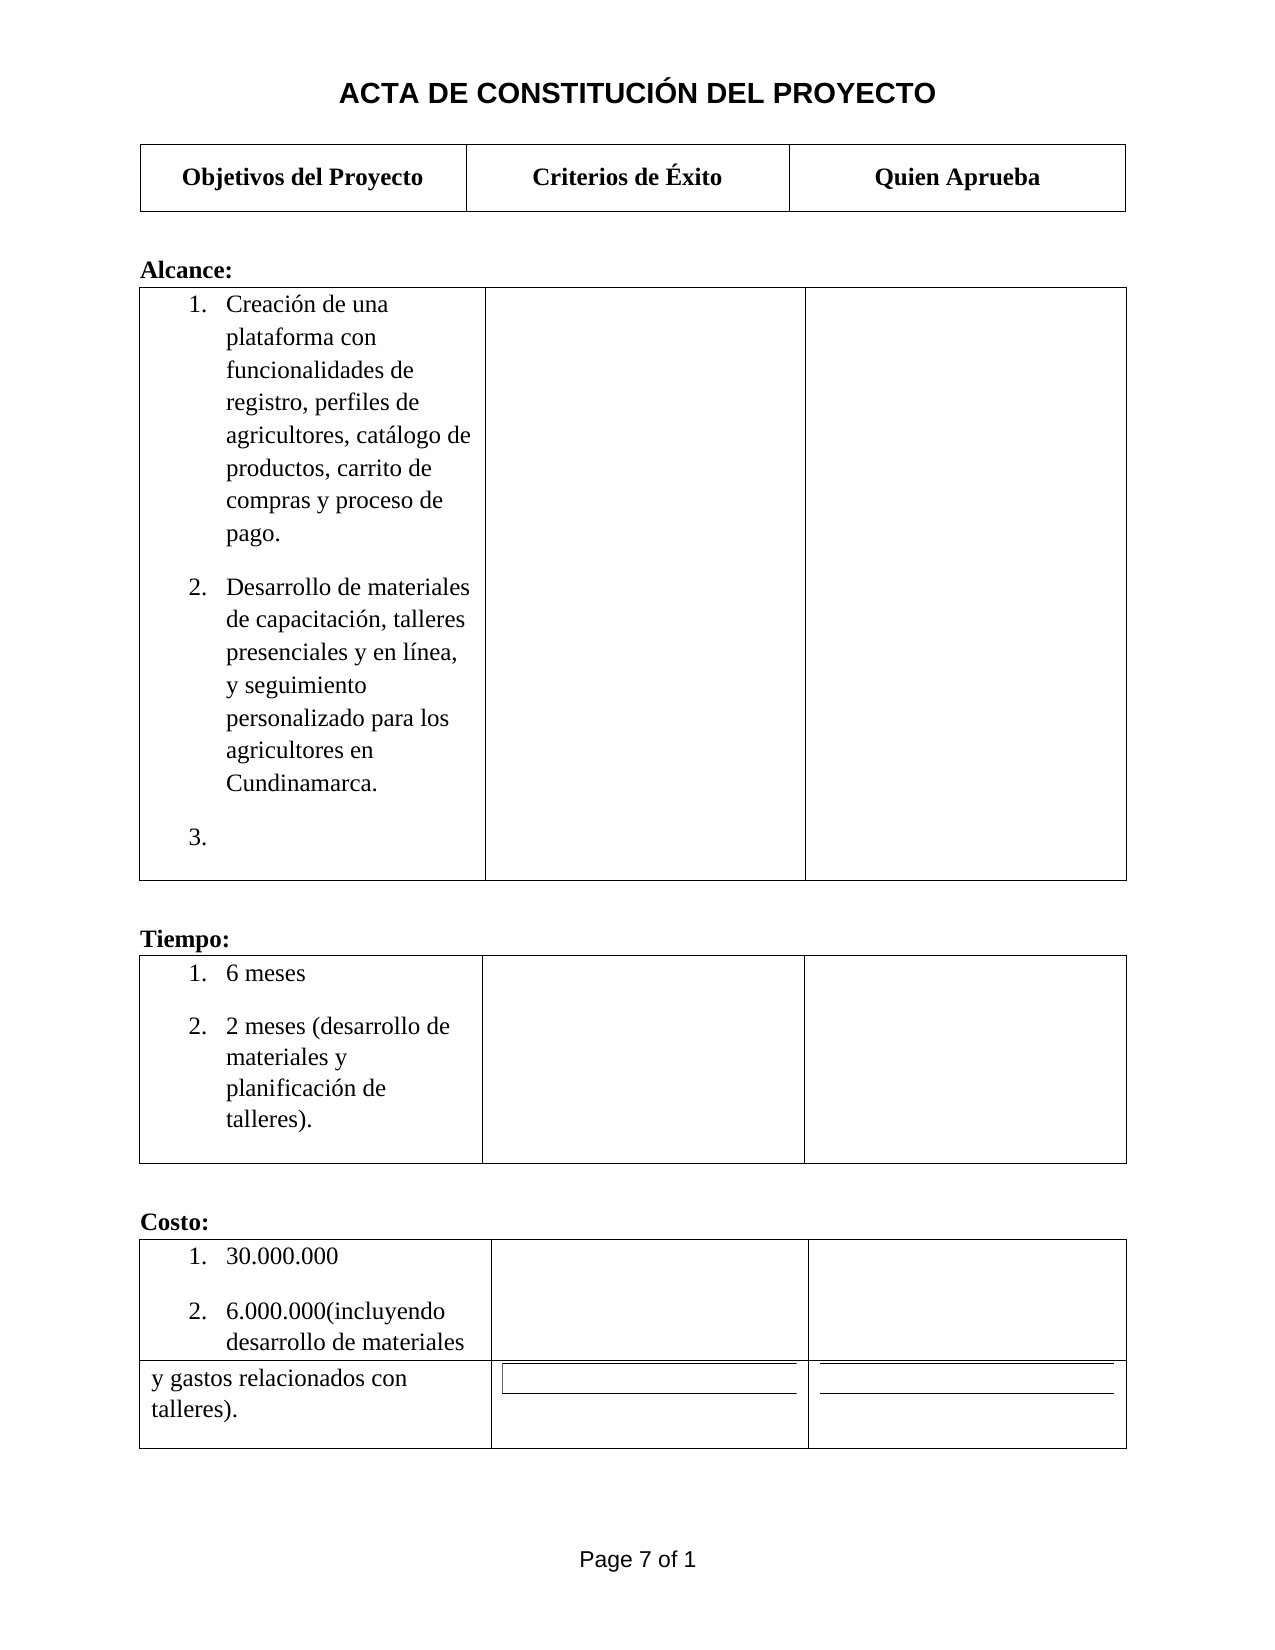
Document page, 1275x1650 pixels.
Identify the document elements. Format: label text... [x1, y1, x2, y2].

table_header [805, 956, 1126, 1163]
table_header [809, 1240, 1126, 1360]
text Tiempo: [140, 924, 1207, 952]
table_cell y gastos relacionados con talleres). [140, 1361, 491, 1448]
table_header Creación de una plataforma con funcionalidades de registro, perfiles de agricultores, catálogo de productos, carrito de compras y proceso de pago. Desarrollo de materiales de capacitación, talleres presenciales y en línea, y seguimiento personalizado para los agricultores en Cundinamarca. 3. [140, 288, 485, 879]
table_header Criterios de Éxito [467, 145, 789, 211]
text Costo: [140, 1207, 1207, 1236]
table_cell [492, 1361, 808, 1448]
text Alcance: [140, 255, 1207, 284]
table_header 30.000.000 6.000.000(incluyendo desarrollo de materiales [140, 1240, 491, 1360]
table_header [483, 956, 804, 1163]
table_header [492, 1240, 808, 1360]
table_header [486, 288, 805, 879]
table_cell [809, 1361, 1126, 1448]
table_header [806, 288, 1126, 879]
table_header Objetivos del Proyecto [141, 145, 466, 211]
table_header Quien Aprueba [790, 145, 1125, 211]
table_header 6 meses 2 meses (desarrollo de materiales y planificación de talleres). [140, 956, 482, 1163]
